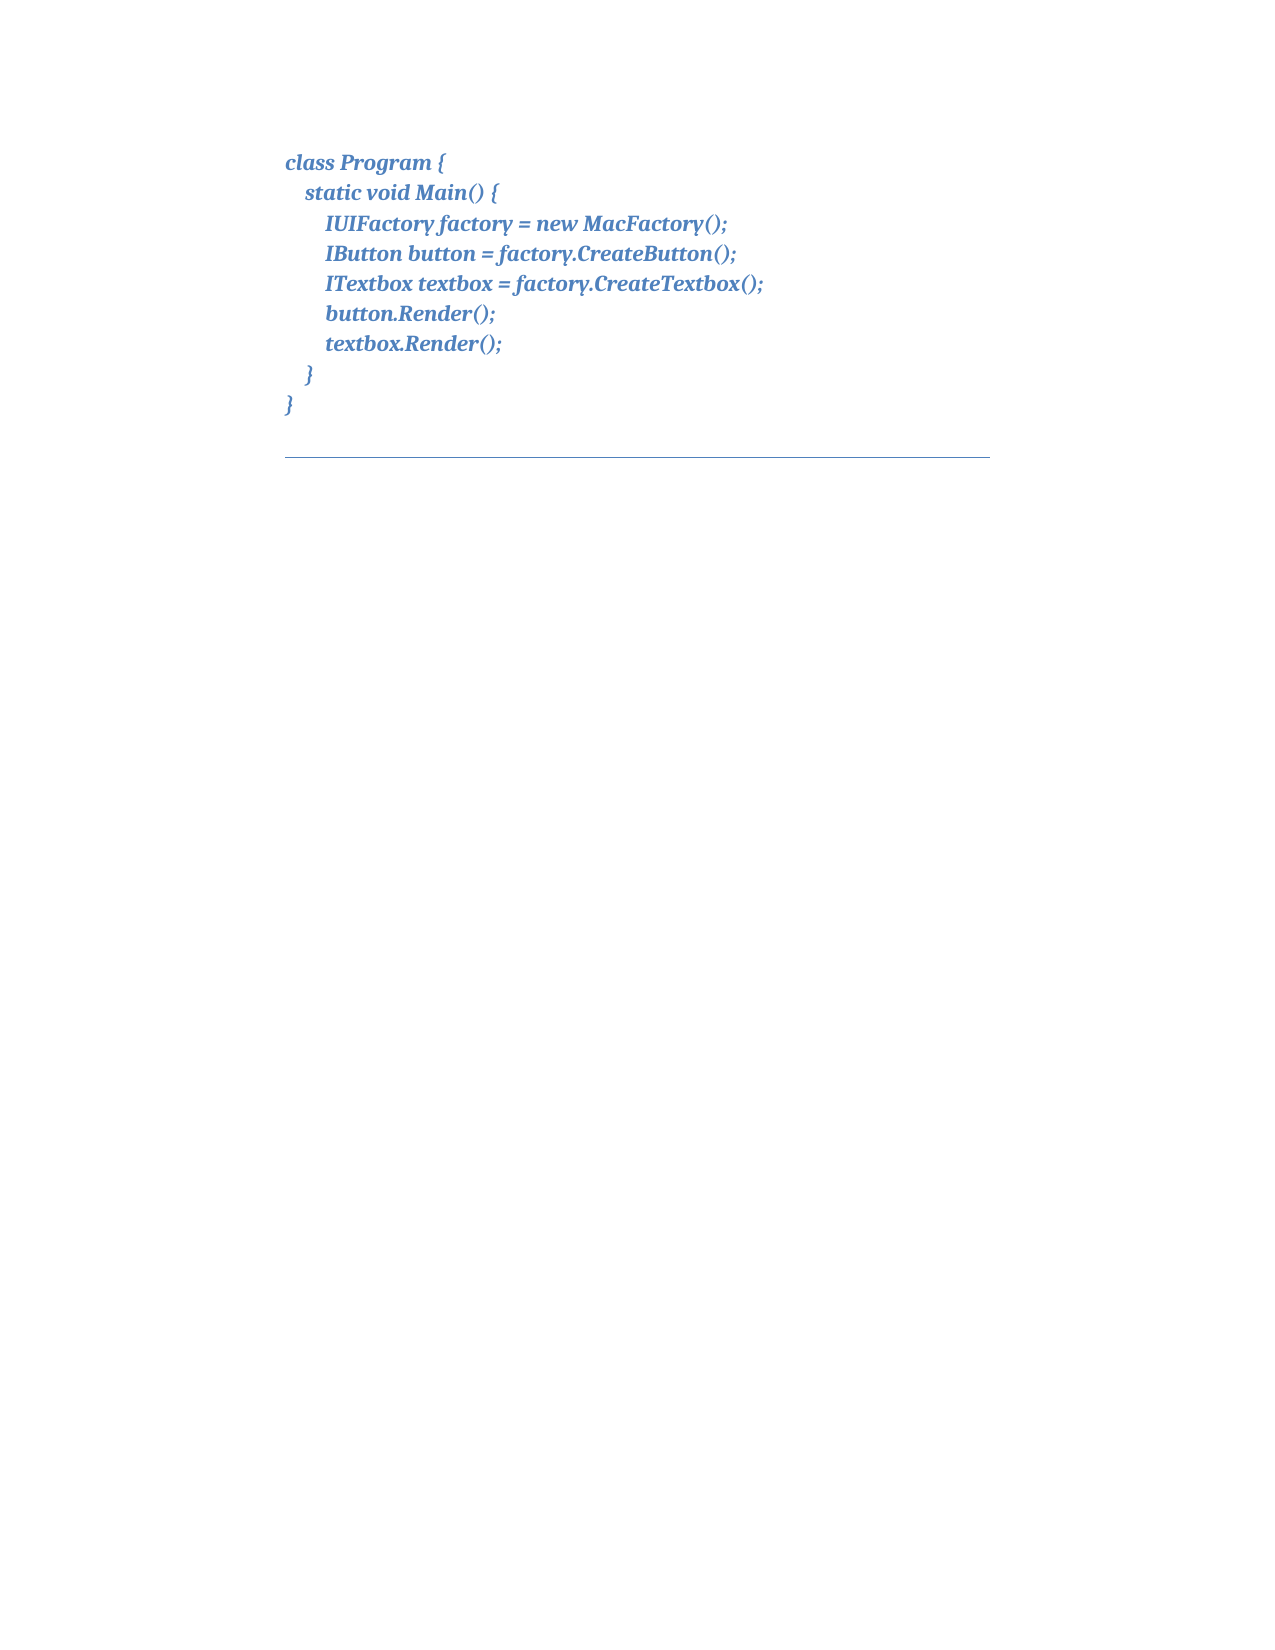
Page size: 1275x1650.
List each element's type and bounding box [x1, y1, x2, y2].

text [285, 150, 990, 457]
